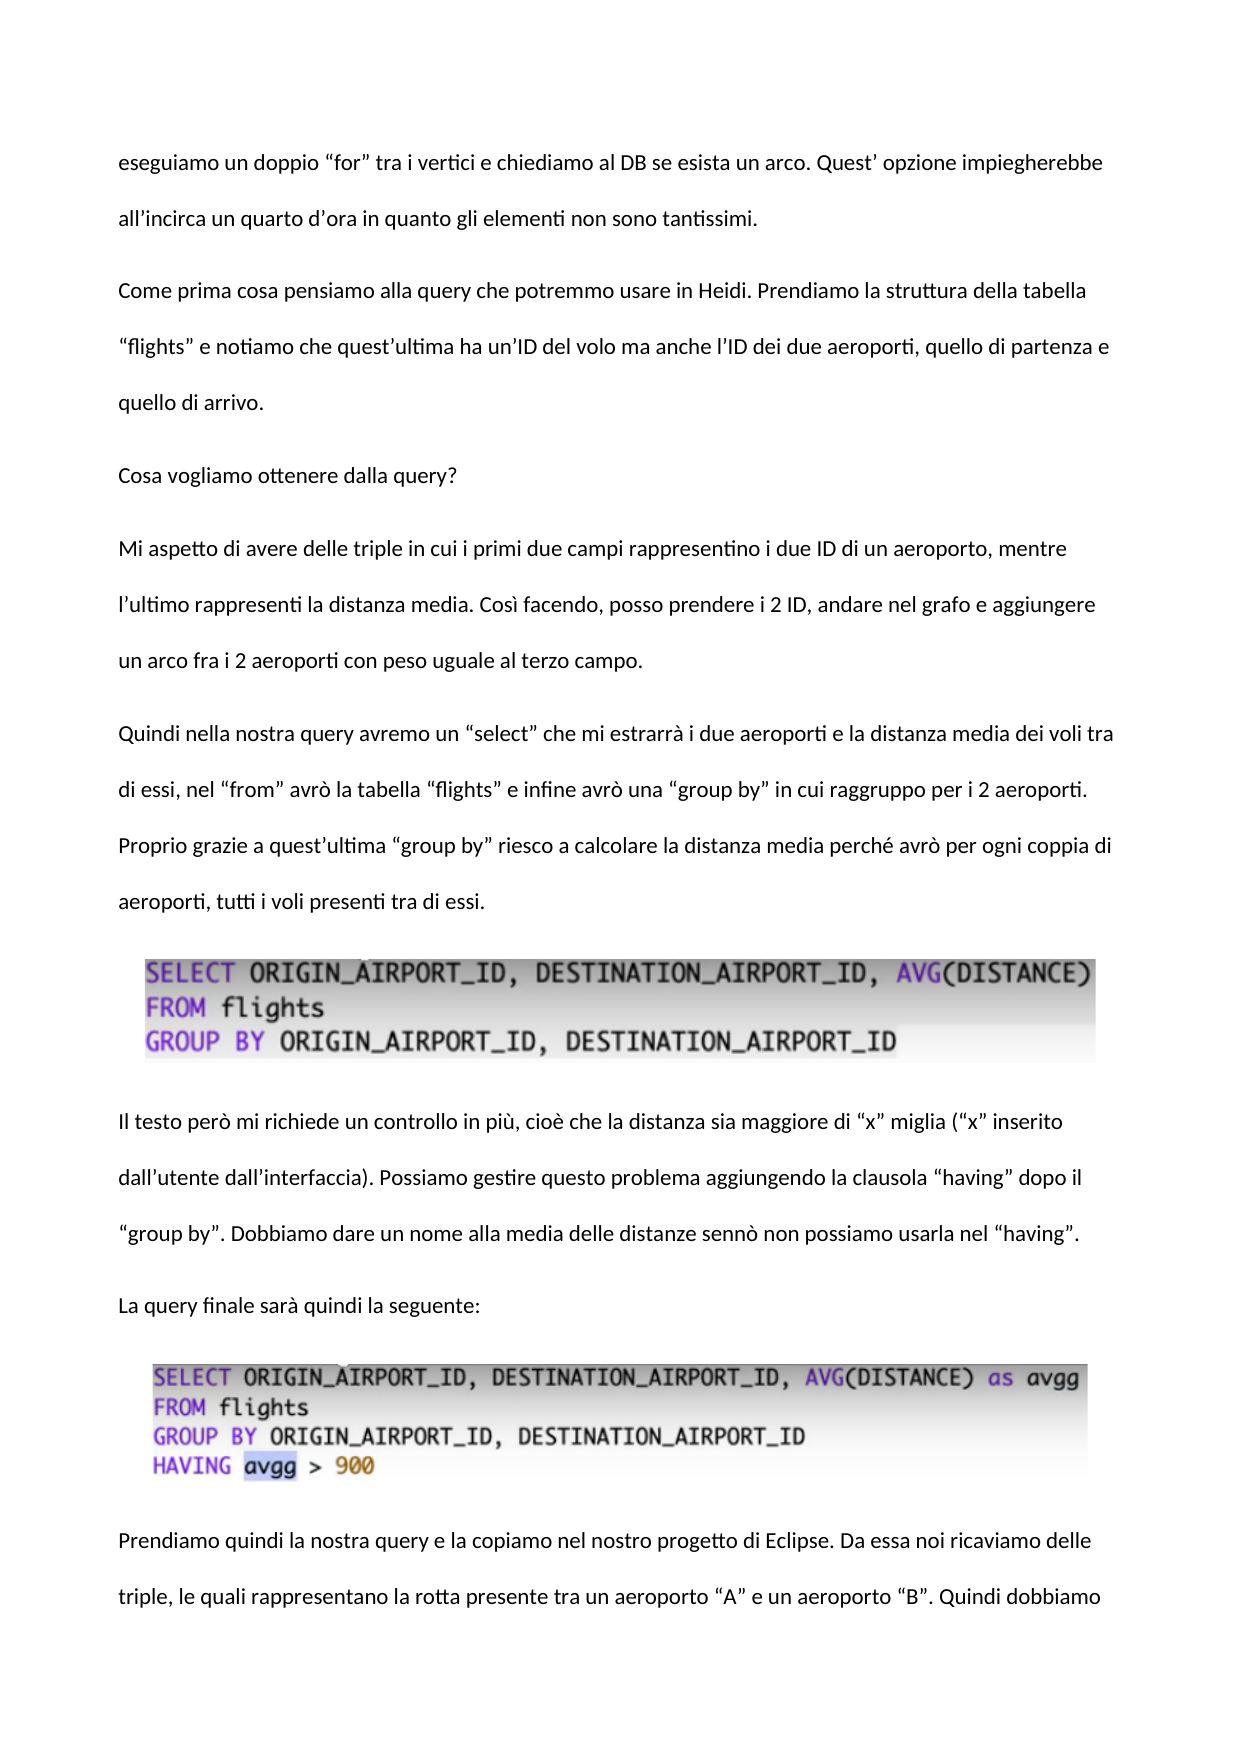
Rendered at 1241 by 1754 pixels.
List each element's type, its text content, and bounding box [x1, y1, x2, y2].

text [118, 148, 1122, 232]
text Mi aspetto di avere delle triple in cui i primi due campi rappresentino i due ID di un aeroporto, mentre l’ultimo rappresenti la distanza media. Così facendo, posso prendere i 2 ID, andare nel grafo e aggiungere un arco fra i 2 aeroporti con peso uguale al terzo campo. [118, 534, 1122, 674]
text Cosa vogliamo ottenere dalla query? [118, 461, 1122, 489]
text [118, 1526, 1122, 1610]
text Il testo però mi richiede un controllo in più, cioè che la distanza sia maggiore di “x” miglia (“x” inserito dall’utente dall’interfaccia). Possiamo gestire questo problema aggiungendo la clausola “having” dopo il “group by”. Dobbiamo dare un nome alla media delle distanze sennò non possiamo usarla nel “having”. [118, 1107, 1122, 1247]
text Quindi nella nostra query avremo un “select” che mi estrarrà i due aeroporti e la distanza media dei voli tra di essi, nel “from” avrò la tabella “flights” e infine avrò una “group by” in cui raggruppo per i 2 aeroporti. Proprio grazie a quest’ultima “group by” riesco a calcolare la distanza media perché avrò per ogni coppia di aeroporti, tutti i voli presenti tra di essi. [118, 719, 1122, 915]
picture [144, 959, 1096, 1063]
picture [152, 1364, 1088, 1482]
text Come prima cosa pensiamo alla query che potremmo usare in Heidi. Prendiamo la struttura della tabella “flights” e notiamo che quest’ultima ha un’ID del volo ma anche l’ID dei due aeroporti, quello di partenza e quello di arrivo. [118, 276, 1122, 416]
text La query finale sarà quindi la seguente: [118, 1292, 1122, 1320]
